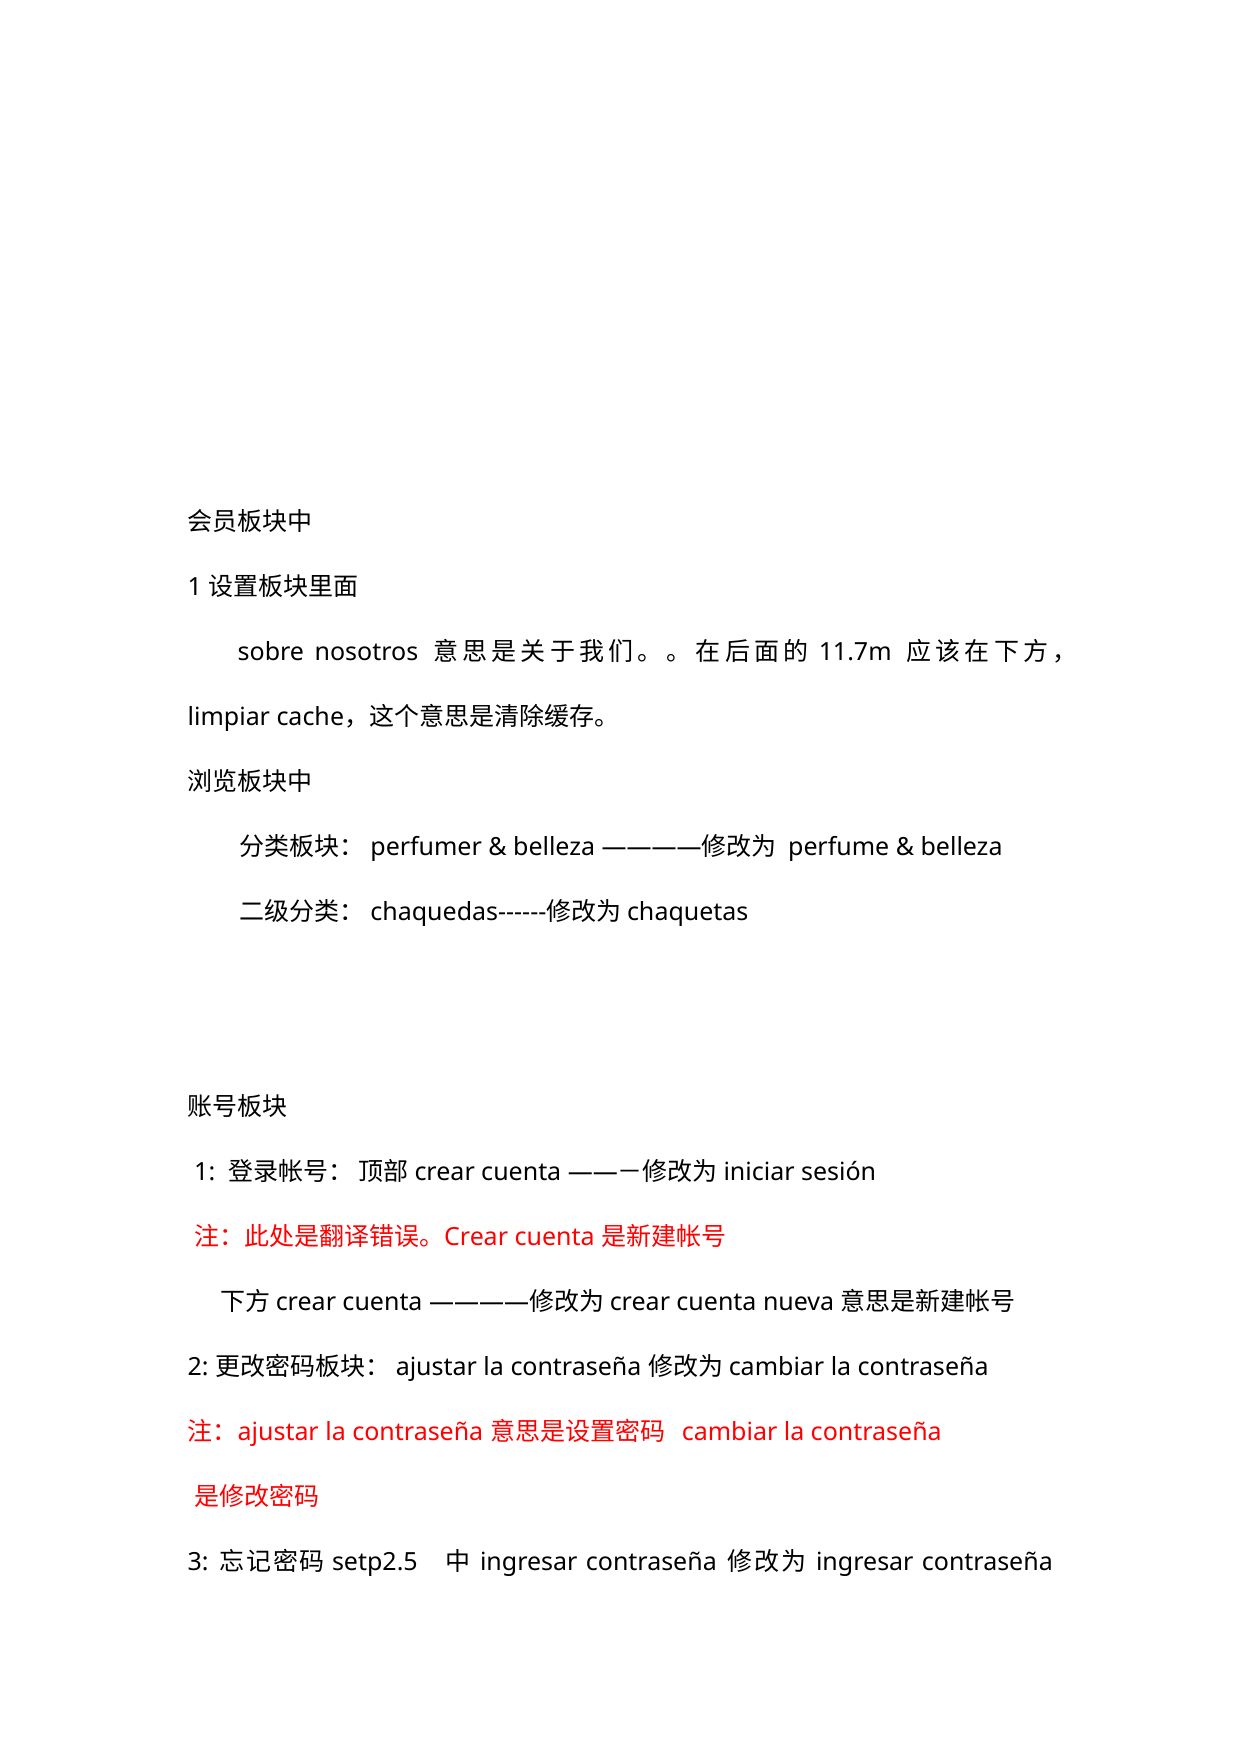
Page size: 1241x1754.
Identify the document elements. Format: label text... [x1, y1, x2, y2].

text sobre nosotros 意思是关于我们。。在后面的11.7m 应该在下方，limpiar cache，这个意思是清除缓存。 [187, 617, 1053, 747]
text 账号板块 [187, 1072, 1053, 1137]
text 分类板块： perfumer & belleza ————修改为 perfume & belleza [187, 812, 1053, 877]
text 会员板块中 [187, 487, 1053, 552]
text 1: 登录帐号： 顶部 crear cuenta ——－修改为 iniciar sesión [187, 1137, 1053, 1202]
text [187, 1527, 1053, 1592]
text 注：此处是翻译错误。Crear cuenta 是新建帐号 [187, 1202, 1053, 1267]
text 2: 更改密码板块： ajustar la contraseña 修改为 cambiar la contraseña [187, 1332, 1053, 1397]
text 浏览板块中 [187, 747, 1053, 812]
text 是修改密码 [187, 1462, 1053, 1527]
text 下方 crear cuenta ————修改为 crear cuenta nueva 意思是新建帐号 [187, 1267, 1053, 1332]
text 1 设置板块里面 [187, 552, 1053, 617]
text 二级分类： chaquedas------修改为 chaquetas [187, 877, 1053, 942]
text 注：ajustar la contraseña 意思是设置密码 cambiar la contraseña [187, 1397, 1053, 1462]
